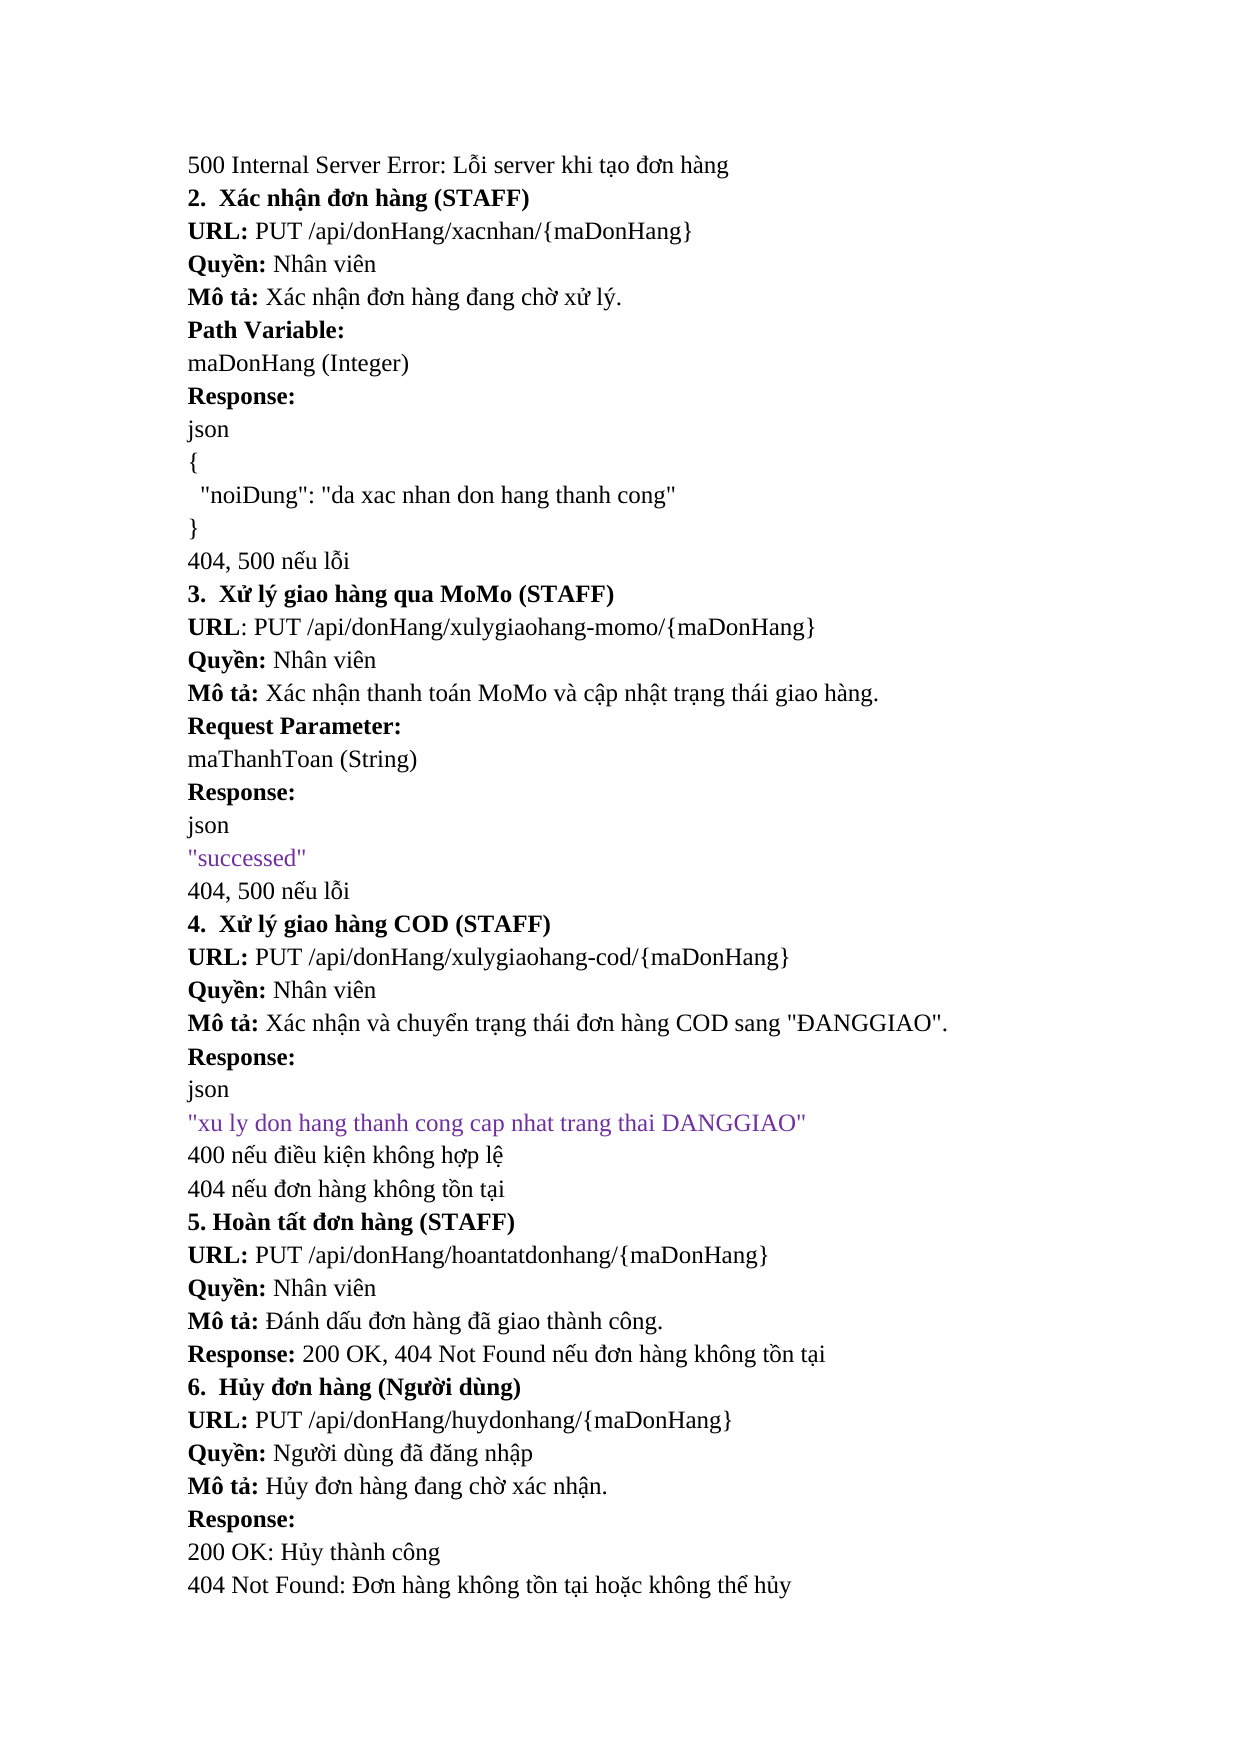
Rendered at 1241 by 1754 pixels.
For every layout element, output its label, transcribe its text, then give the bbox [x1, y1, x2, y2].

text json [187, 1074, 1053, 1103]
text json [187, 414, 1053, 443]
text maThanhToan (String) [187, 744, 1053, 773]
text 4. Xử lý giao hàng COD (STAFF) [187, 909, 1053, 938]
text URL: PUT /api/donHang/huydonhang/{maDonHang} [187, 1405, 1053, 1433]
text Quyền: Nhân viên [187, 645, 1053, 674]
text Mô tả: Đánh dấu đơn hàng đã giao thành công. [187, 1306, 1053, 1334]
text Response: [187, 381, 1053, 410]
text 404 Not Found: Đơn hàng không tồn tại hoặc không thể hủy [187, 1570, 1053, 1599]
text Quyền: Nhân viên [187, 249, 1053, 278]
text Mô tả: Xác nhận và chuyển trạng thái đơn hàng COD sang "ĐANGGIAO". [187, 1008, 1053, 1037]
text Response: [187, 1042, 1053, 1070]
text "successed" [187, 843, 1053, 872]
text URL: PUT /api/donHang/xulygiaohang-momo/{maDonHang} [187, 612, 1053, 641]
text Request Parameter: [187, 711, 1053, 740]
text Path Variable: [187, 315, 1053, 344]
text 500 Internal Server Error: Lỗi server khi tạo đơn hàng [187, 150, 1053, 179]
text Quyền: Nhân viên [187, 976, 1053, 1004]
text 404, 500 nếu lỗi [187, 546, 1053, 575]
text 6. Hủy đơn hàng (Người dùng) [187, 1372, 1053, 1401]
text Mô tả: Xác nhận thanh toán MoMo và cập nhật trạng thái giao hàng. [187, 678, 1053, 707]
text 3. Xử lý giao hàng qua MoMo (STAFF) [187, 579, 1053, 608]
text 5. Hoàn tất đơn hàng (STAFF) [187, 1207, 1053, 1235]
text URL: PUT /api/donHang/xulygiaohang-cod/{maDonHang} [187, 942, 1053, 971]
text maDonHang (Integer) [187, 348, 1053, 377]
text Response: [187, 777, 1053, 806]
text Quyền: Nhân viên [187, 1273, 1053, 1301]
text Quyền: Người dùng đã đăng nhập [187, 1438, 1053, 1467]
text Mô tả: Hủy đơn hàng đang chờ xác nhận. [187, 1471, 1053, 1499]
text Response: 200 OK, 404 Not Found nếu đơn hàng không tồn tại [187, 1339, 1053, 1367]
text 200 OK: Hủy thành công [187, 1537, 1053, 1566]
text json [187, 810, 1053, 839]
text "xu ly don hang thanh cong cap nhat trang thai DANGGIAO" [187, 1108, 1053, 1136]
text } [187, 513, 1053, 542]
text URL: PUT /api/donHang/xacnhan/{maDonHang} [187, 216, 1053, 245]
text 404 nếu đơn hàng không tồn tại [187, 1174, 1053, 1202]
text { [187, 447, 1053, 476]
text Response: [187, 1504, 1053, 1533]
text 2. Xác nhận đơn hàng (STAFF) [187, 183, 1053, 212]
text Mô tả: Xác nhận đơn hàng đang chờ xử lý. [187, 282, 1053, 311]
text URL: PUT /api/donHang/hoantatdonhang/{maDonHang} [187, 1240, 1053, 1268]
text "noiDung": "da xac nhan don hang thanh cong" [187, 480, 1053, 509]
text 400 nếu điều kiện không hợp lệ [187, 1141, 1053, 1169]
text 404, 500 nếu lỗi [187, 876, 1053, 905]
